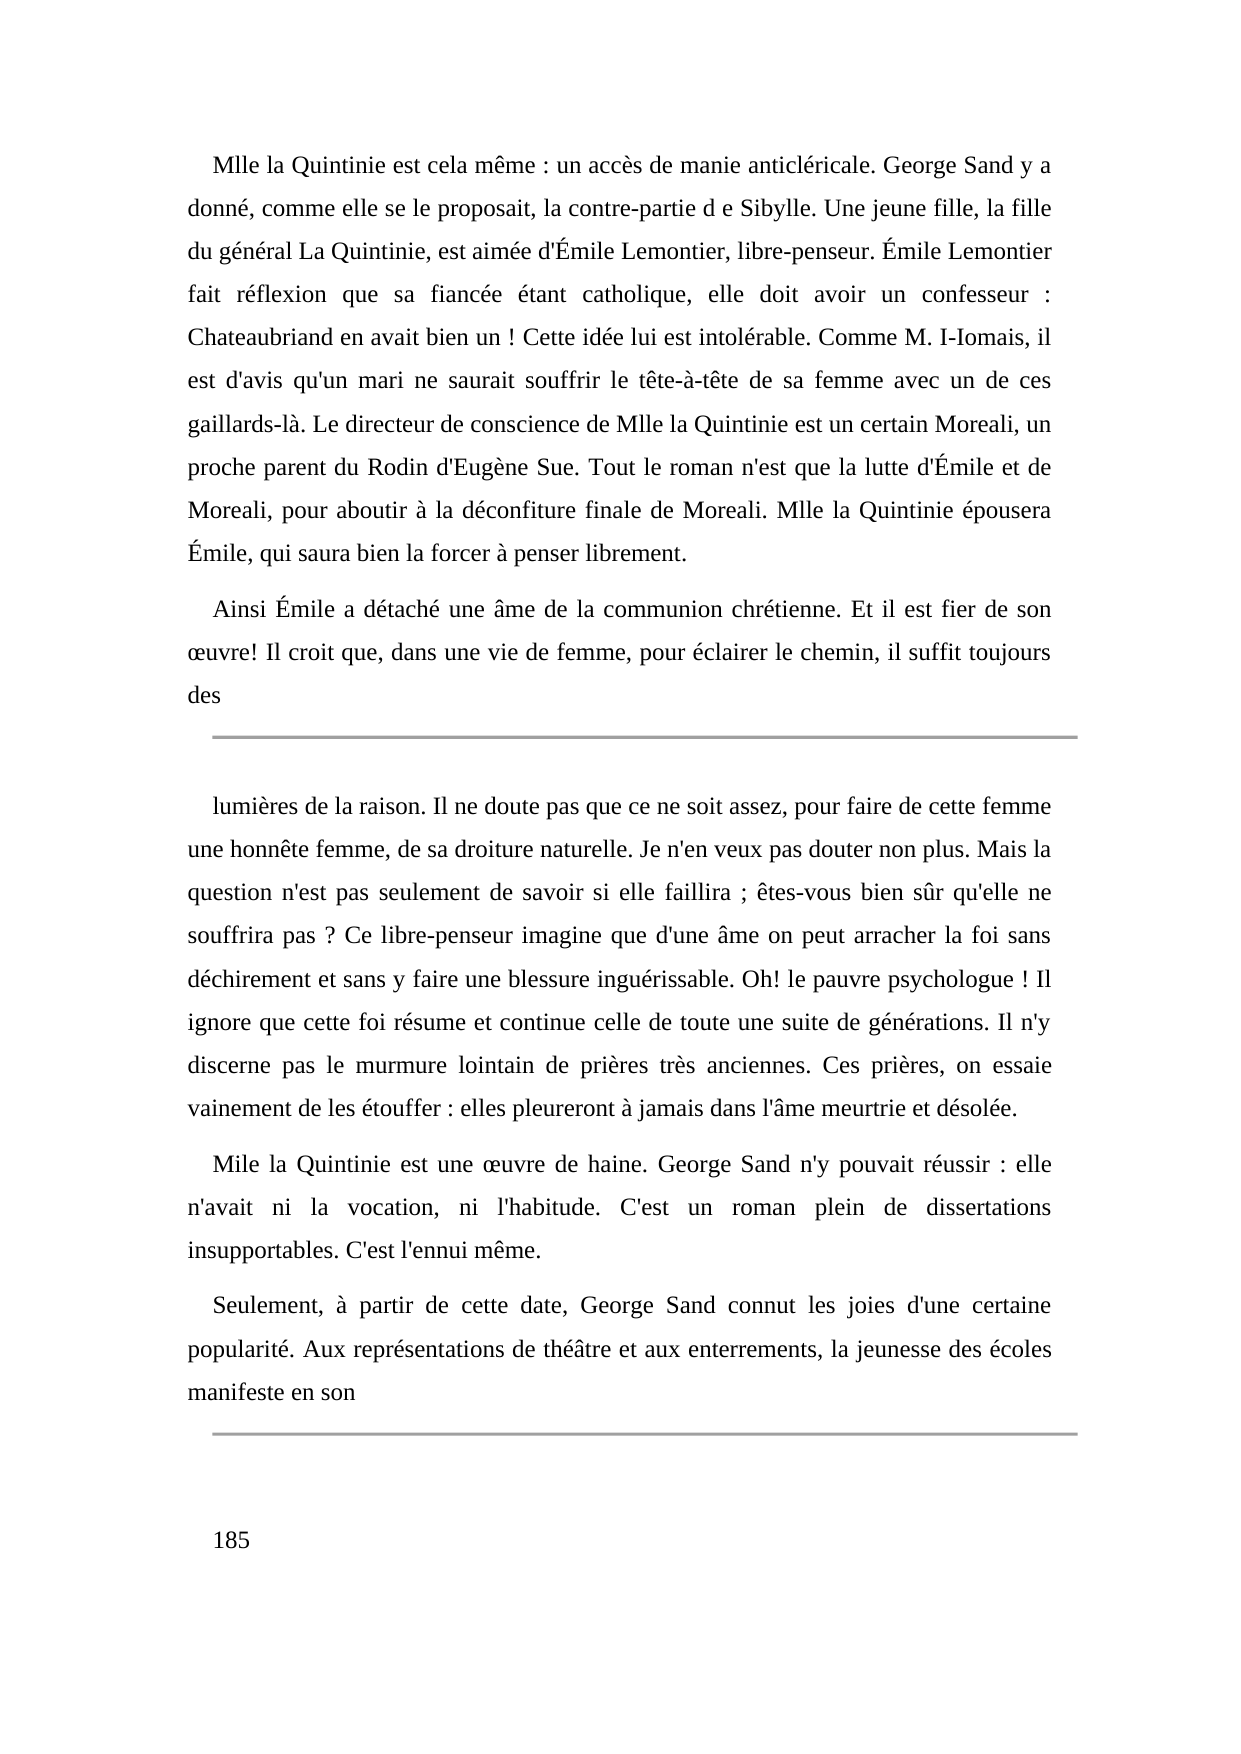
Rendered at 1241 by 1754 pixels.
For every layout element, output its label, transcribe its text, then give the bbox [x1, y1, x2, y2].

text lumières de la raison. Il ne doute pas que ce ne soit assez, pour faire de cette femme une honnête femme, de sa droiture naturelle. Je n'en veux pas douter non plus. Mais la question n'est pas seulement de savoir si elle faillira ; êtes-vous bien sûr qu'elle ne souffrira pas ? Ce libre-penseur imagine que d'une âme on peut arracher la foi sans déchirement et sans y faire une blessure inguérissable. Oh! le pauvre psychologue ! Il ignore que cette foi résume et continue celle de toute une suite de générations. Il n'y discerne pas le murmure lointain de prières très anciennes. Ces prières, on essaie vainement de les étouffer : elles pleureront à jamais dans l'âme meurtrie et désolée. [187, 791, 1053, 1122]
text Ainsi Émile a détaché une âme de la communion chrétienne. Et il est fier de son œuvre! Il croit que, dans une vie de femme, pour éclairer le chemin, il suffit toujours des [187, 594, 1053, 709]
text Mile la Quintinie est une œuvre de haine. George Sand n'y pouvait réussir : elle n'avait ni la vocation, ni l'habitude. C'est un roman plein de dissertations insupportables. C'est l'ennui même. [187, 1149, 1053, 1264]
text Seulement, à partir de cette date, George Sand connut les joies d'une certaine popularité. Aux représentations de théâtre et aux enterrements, la jeunesse des écoles manifeste en son [187, 1291, 1053, 1406]
text Mlle la Quintinie est cela même : un accès de manie anticléricale. George Sand y a donné, comme elle se le proposait, la contre-partie d e Sibylle. Une jeune fille, la fille du général La Quintinie, est aimée d'Émile Lemontier, libre-penseur. Émile Lemontier fait réflexion que sa fiancée étant catholique, elle doit avoir un confesseur : Chateaubriand en avait bien un ! Cette idée lui est intolérable. Comme M. I-Iomais, il est d'avis qu'un mari ne saurait souffrir le tête-à-tête de sa femme avec un de ces gaillards-là. Le directeur de conscience de Mlle la Quintinie est un certain Moreali, un proche parent du Rodin d'Eugène Sue. Tout le roman n'est que la lutte d'Émile et de Moreali, pour aboutir à la déconfiture finale de Moreali. Mlle la Quintinie épousera Émile, qui saura bien la forcer à penser librement. [187, 150, 1053, 567]
